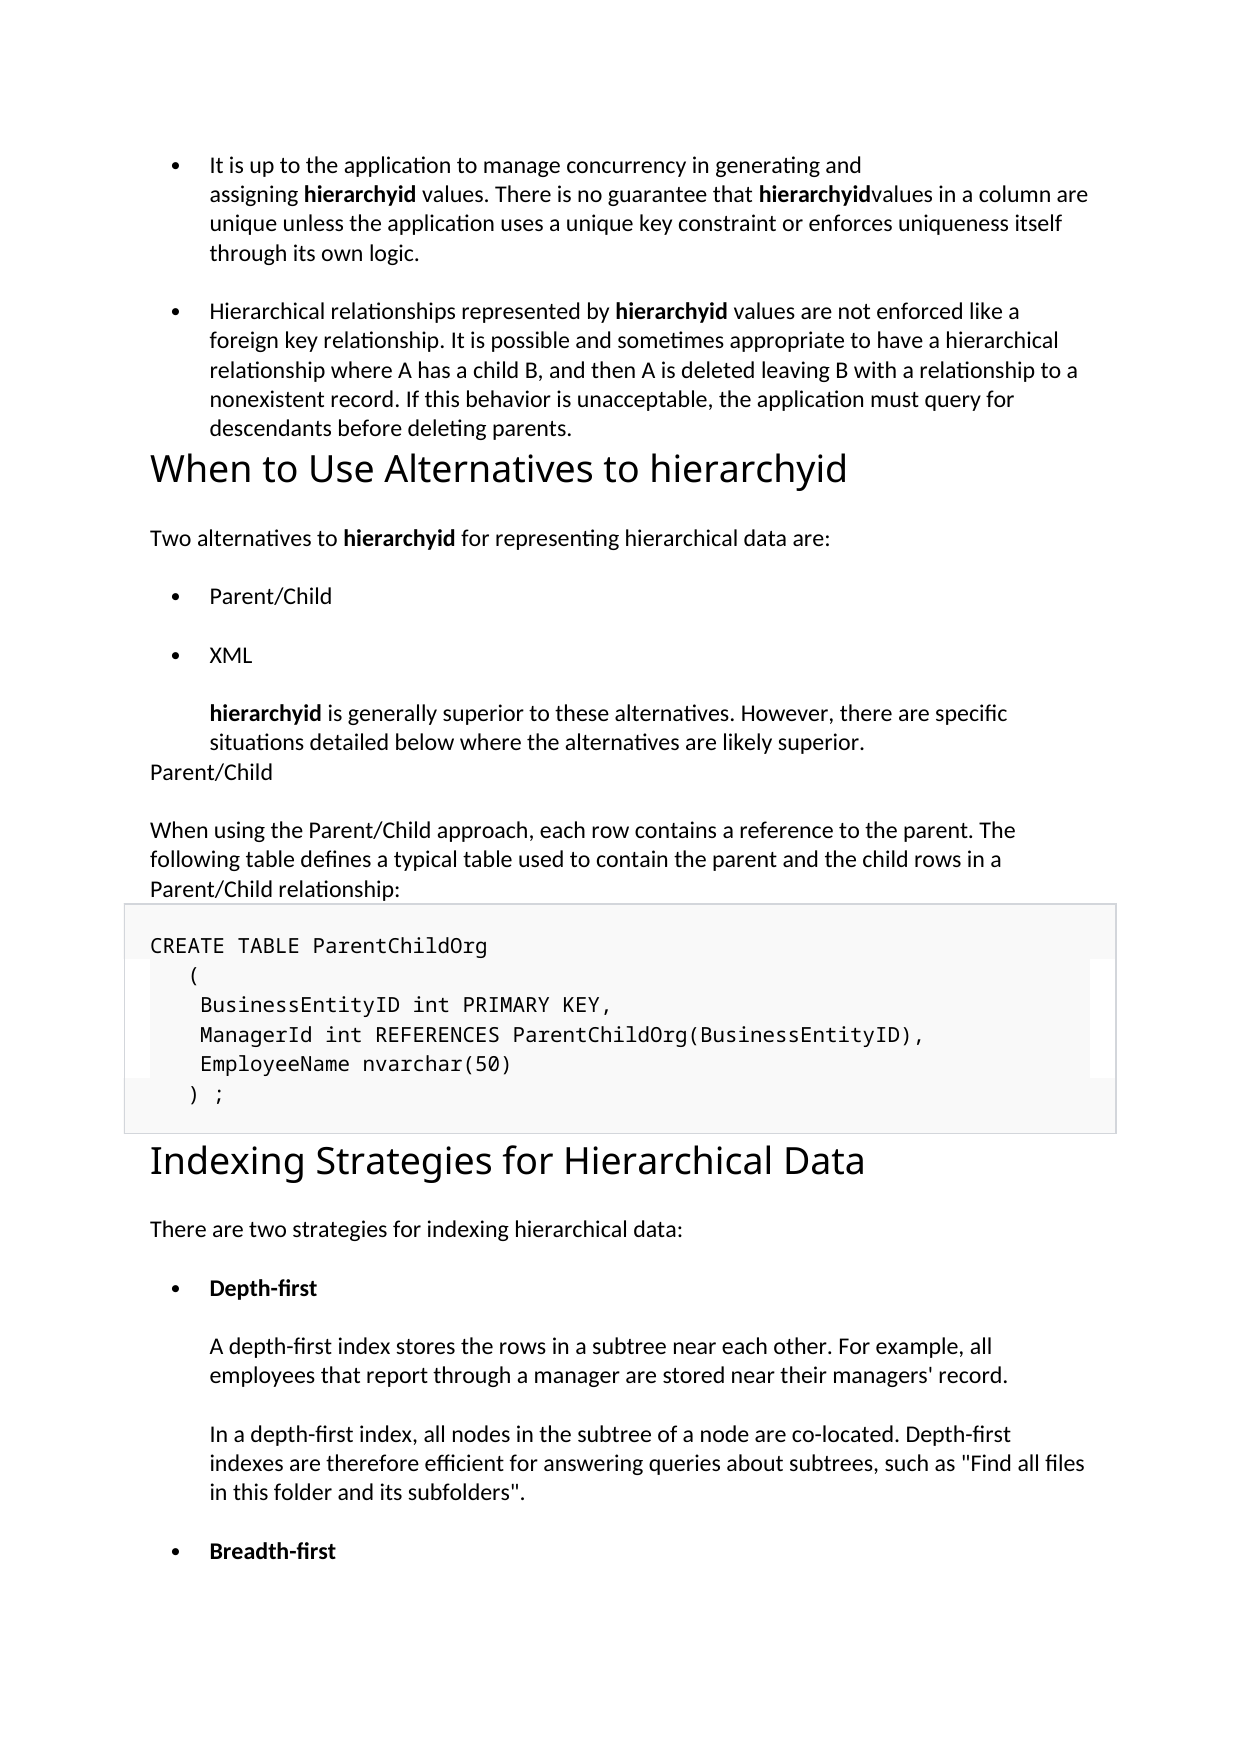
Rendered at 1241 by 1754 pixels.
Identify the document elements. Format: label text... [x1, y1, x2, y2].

list Breadth-first [172, 1536, 1090, 1565]
text hierarchyid is generally superior to these alternatives. However, there are specific situations detailed below where the alternatives are likely superior. [209, 698, 1090, 757]
list Hierarchical relationships represented by hierarchyid values are not enforced like a foreign key relationship. It is possible and sometimes appropriate to have a hierarchical relationship where A has a child B, and then A is deleted leaving B with a relationship to a nonexistent record. If this behavior is unacceptable, the application must query for descendants before deleting parents. [172, 296, 1090, 443]
text There are two strategies for indexing hierarchical data: [150, 1214, 1090, 1244]
list Parent/Child [172, 581, 1090, 611]
text ) ; [125, 1051, 1115, 1133]
text A depth-first index stores the rows in a subtree near each other. For example, all employees that report through a manager are stored near their managers' record. [209, 1331, 1090, 1390]
text ( [150, 959, 1090, 989]
list It is up to the application to manage concurrency in generating and assigning hierarchyid values. There is no guarantee that hierarchyidvalues in a column are unique unless the application uses a unique key constraint or enforces uniqueness itself through its own logic. [172, 150, 1090, 267]
text ManagerId int REFERENCES ParentChildOrg(BusinessEntityID), [150, 1018, 1090, 1048]
subtitle When to Use Alternatives to hierarchyid [150, 443, 1090, 494]
text In a depth-first index, all nodes in the subtree of a node are co-located. Depth-first indexes are therefore efficient for answering queries about subtrees, such as "Find all files in this folder and its subfolders". [209, 1419, 1090, 1507]
text Two alternatives to hierarchyid for representing hierarchical data are: [150, 523, 1090, 552]
subtitle Parent/Child [150, 757, 1090, 786]
text BusinessEntityID int PRIMARY KEY, [150, 989, 1090, 1018]
list Depth-first [172, 1273, 1090, 1302]
list XML [172, 640, 1090, 669]
text CREATE TABLE ParentChildOrg [125, 905, 1115, 959]
subtitle Indexing Strategies for Hierarchical Data [150, 1134, 1090, 1185]
text When using the Parent/Child approach, each row contains a reference to the parent. The following table defines a typical table used to contain the parent and the child rows in a Parent/Child relationship: [150, 815, 1090, 903]
